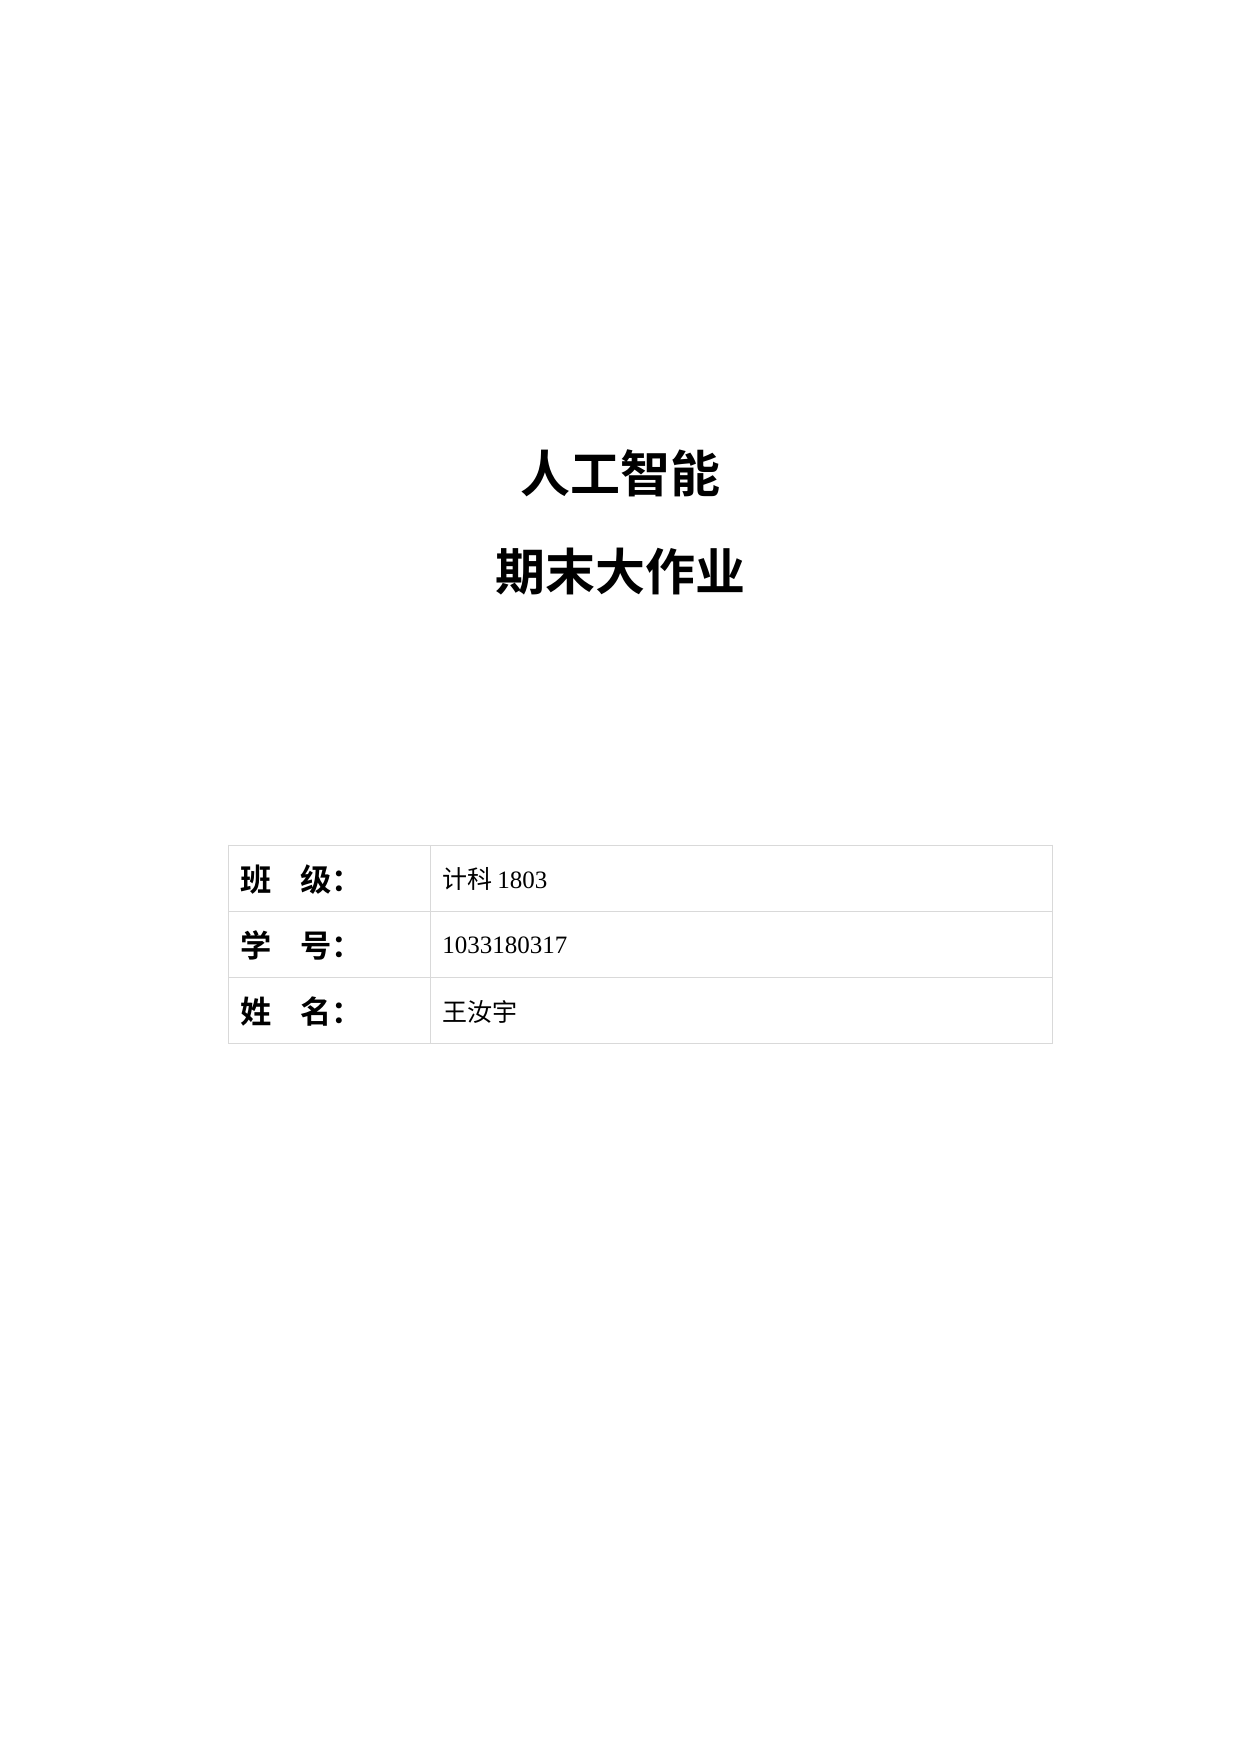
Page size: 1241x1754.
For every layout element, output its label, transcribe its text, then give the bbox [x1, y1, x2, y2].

table_cell 学 号： [229, 912, 430, 977]
table_header 计科1803 [431, 846, 1052, 911]
text 期末大作业 [187, 519, 1053, 617]
table_cell 姓 名： [229, 978, 430, 1043]
table_cell 王汝宇 [431, 978, 1052, 1043]
table_cell 1033180317 [431, 912, 1052, 977]
text 人工智能 [187, 422, 1053, 519]
table_header 班 级： [229, 846, 430, 911]
